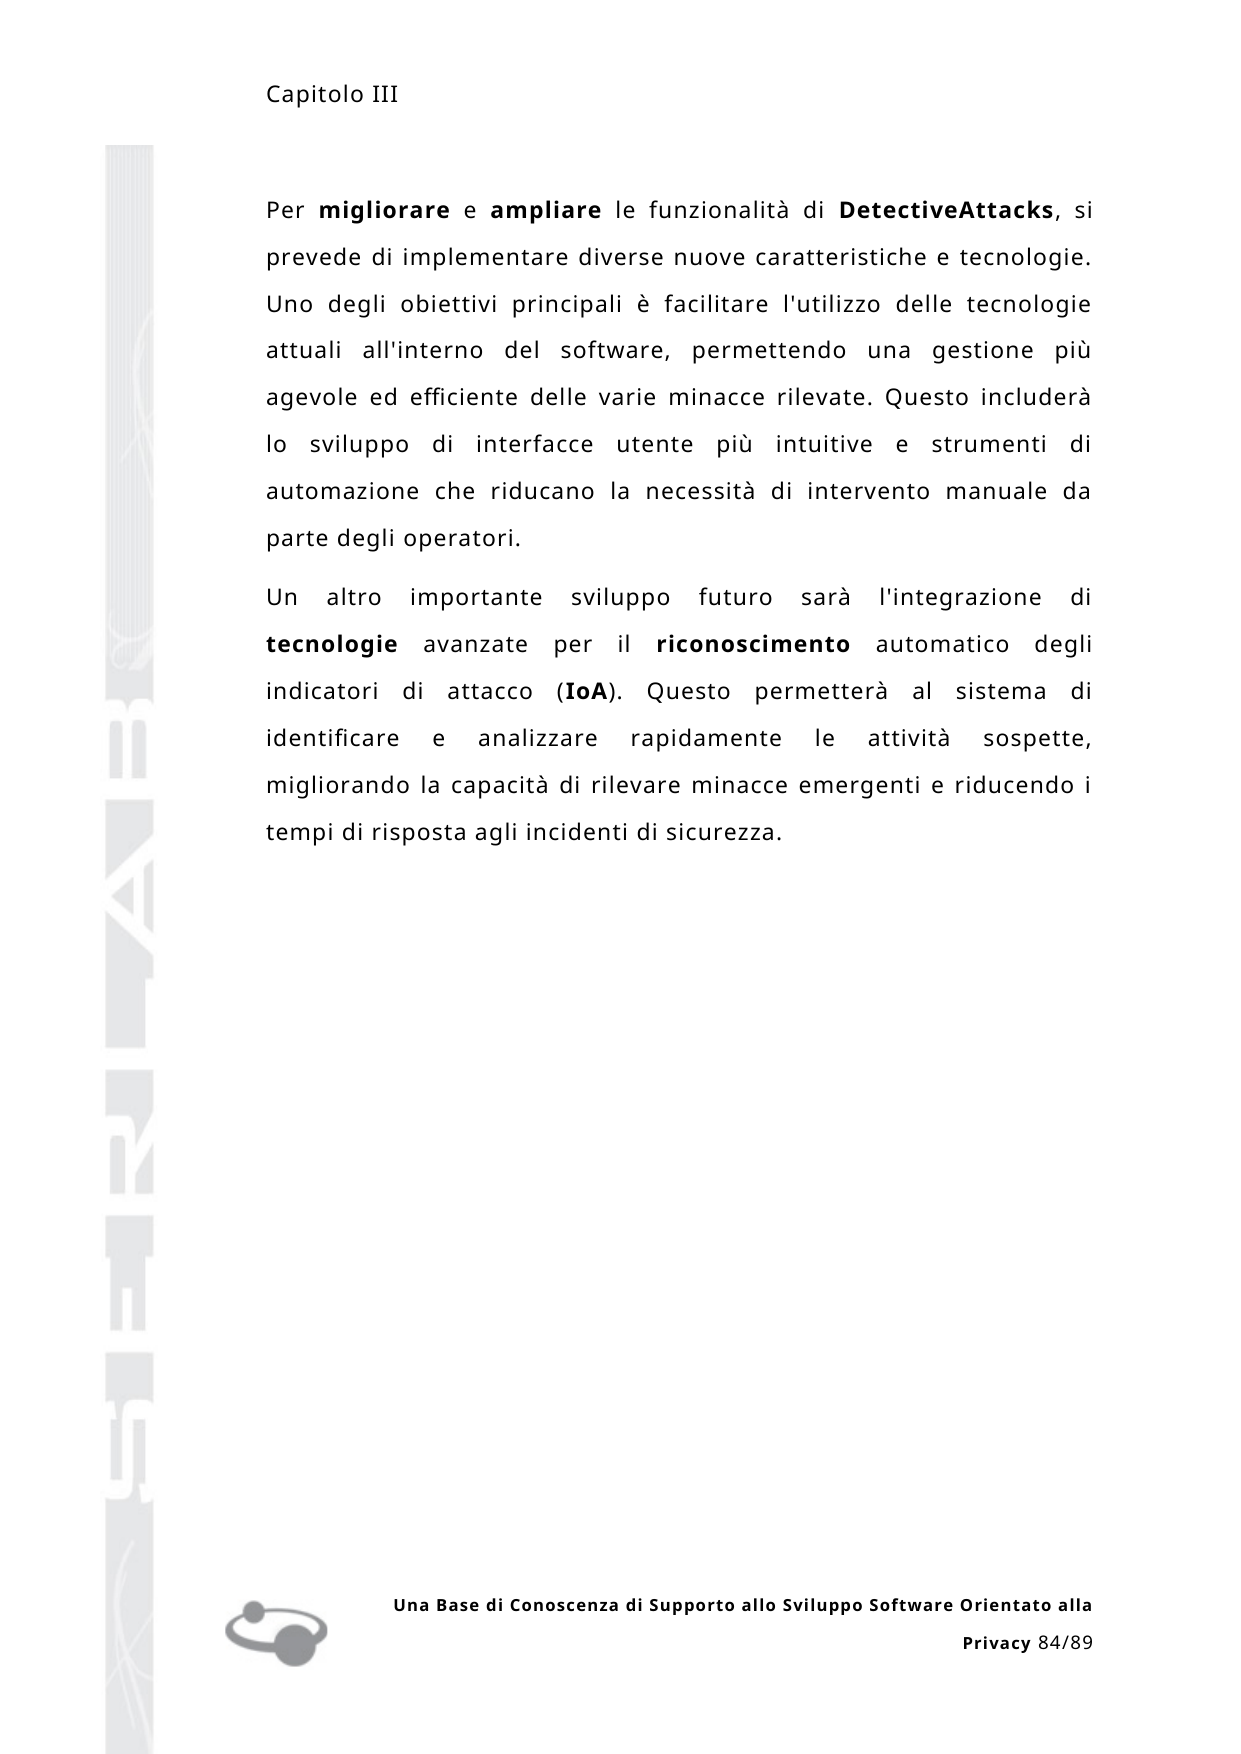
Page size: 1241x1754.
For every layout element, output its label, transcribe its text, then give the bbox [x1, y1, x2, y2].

text Un altro importante sviluppo futuro sarà l'integrazione di tecnologie avanzate per il riconoscimento automatico degli indicatori di attacco (IoA). Questo permetterà al sistema di identificare e analizzare rapidamente le attività sospette, migliorando la capacità di rilevare minacce emergenti e riducendo i tempi di risposta agli incidenti di sicurezza. [266, 581, 1093, 847]
picture [91, 145, 162, 1754]
text Per migliorare e ampliare le funzionalità di DetectiveAttacks, si prevede di implementare diverse nuove caratteristiche e tecnologie. Uno degli obiettivi principali è facilitare l'utilizzo delle tecnologie attuali all'interno del software, permettendo una gestione più agevole ed efficiente delle varie minacce rilevate. Questo includerà lo sviluppo di interfacce utente più intuitive e strumenti di automazione che riducano la necessità di intervento manuale da parte degli operatori. [266, 194, 1093, 553]
picture [213, 1599, 328, 1670]
